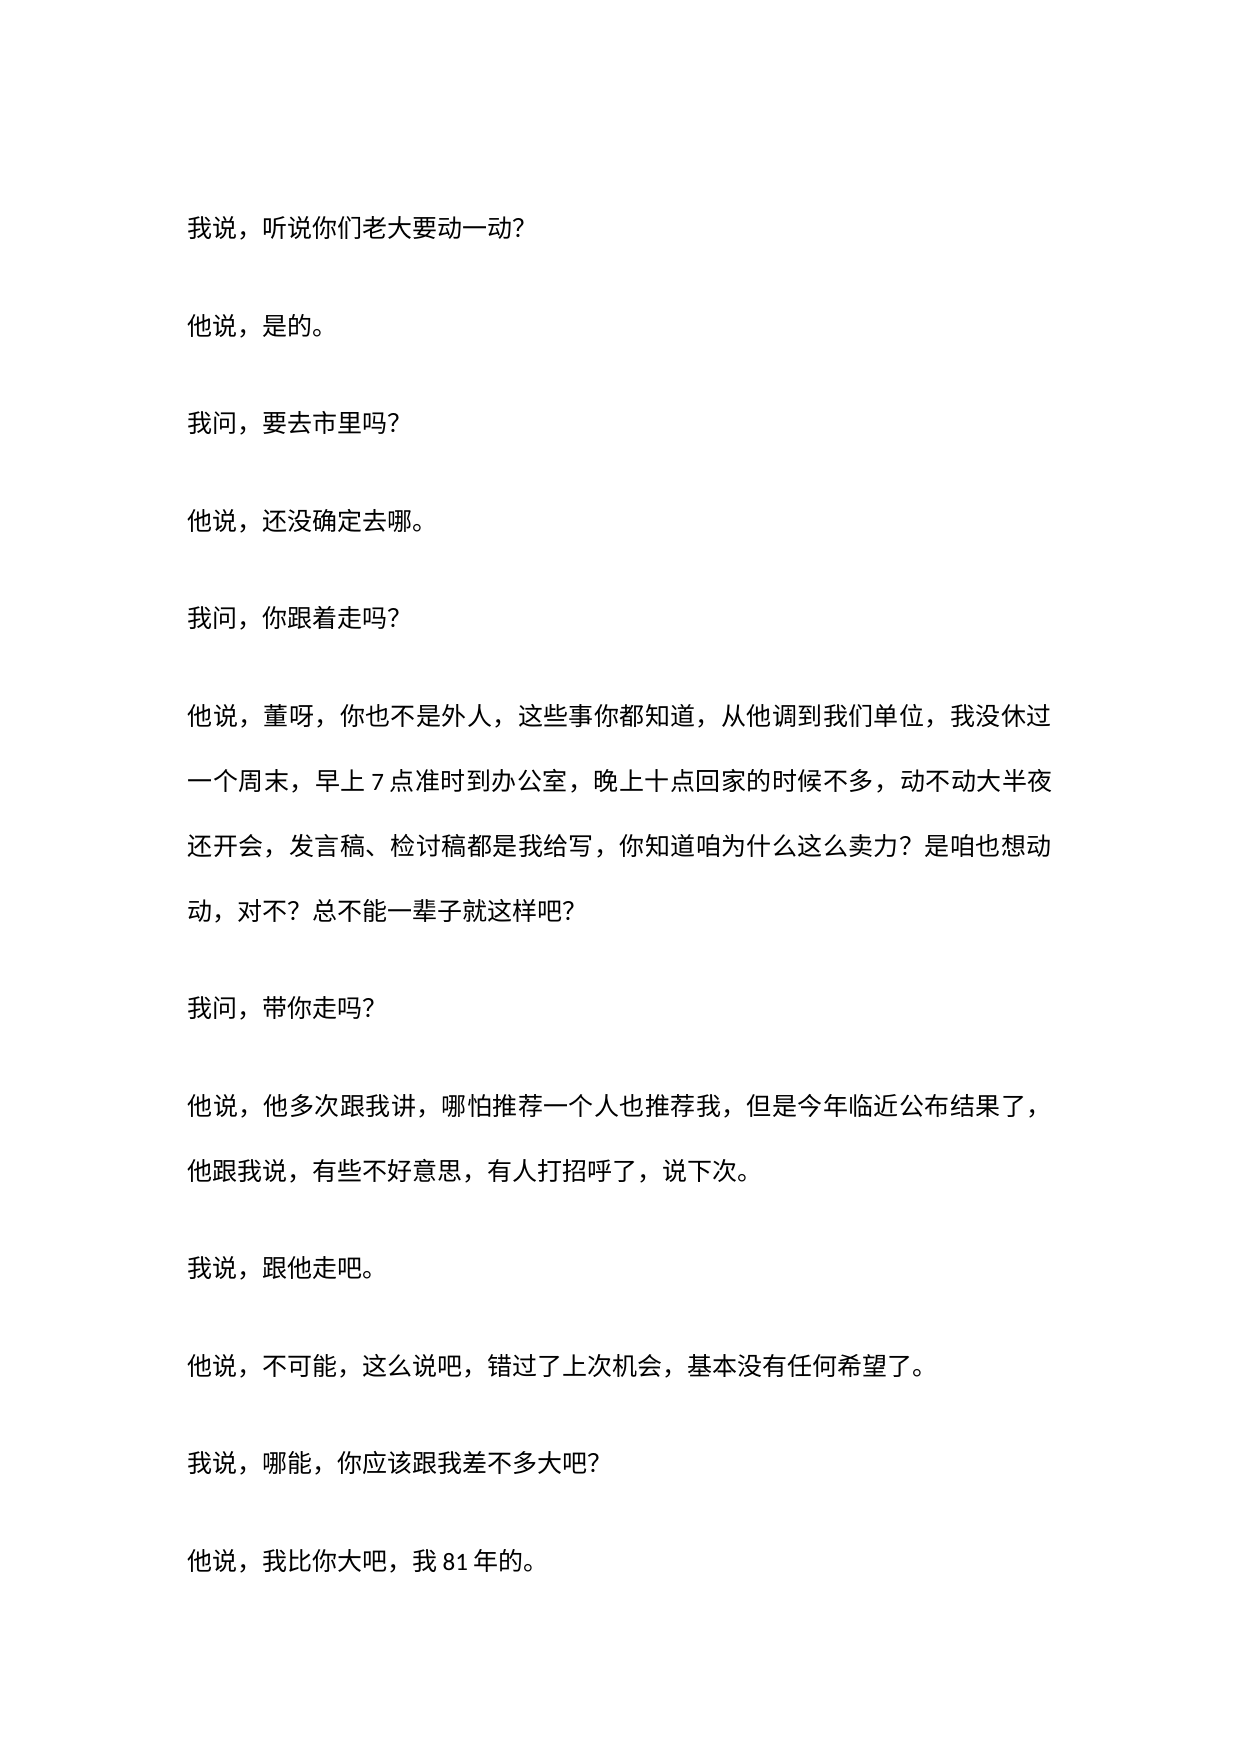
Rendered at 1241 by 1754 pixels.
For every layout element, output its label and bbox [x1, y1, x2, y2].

text [187, 162, 1053, 1592]
